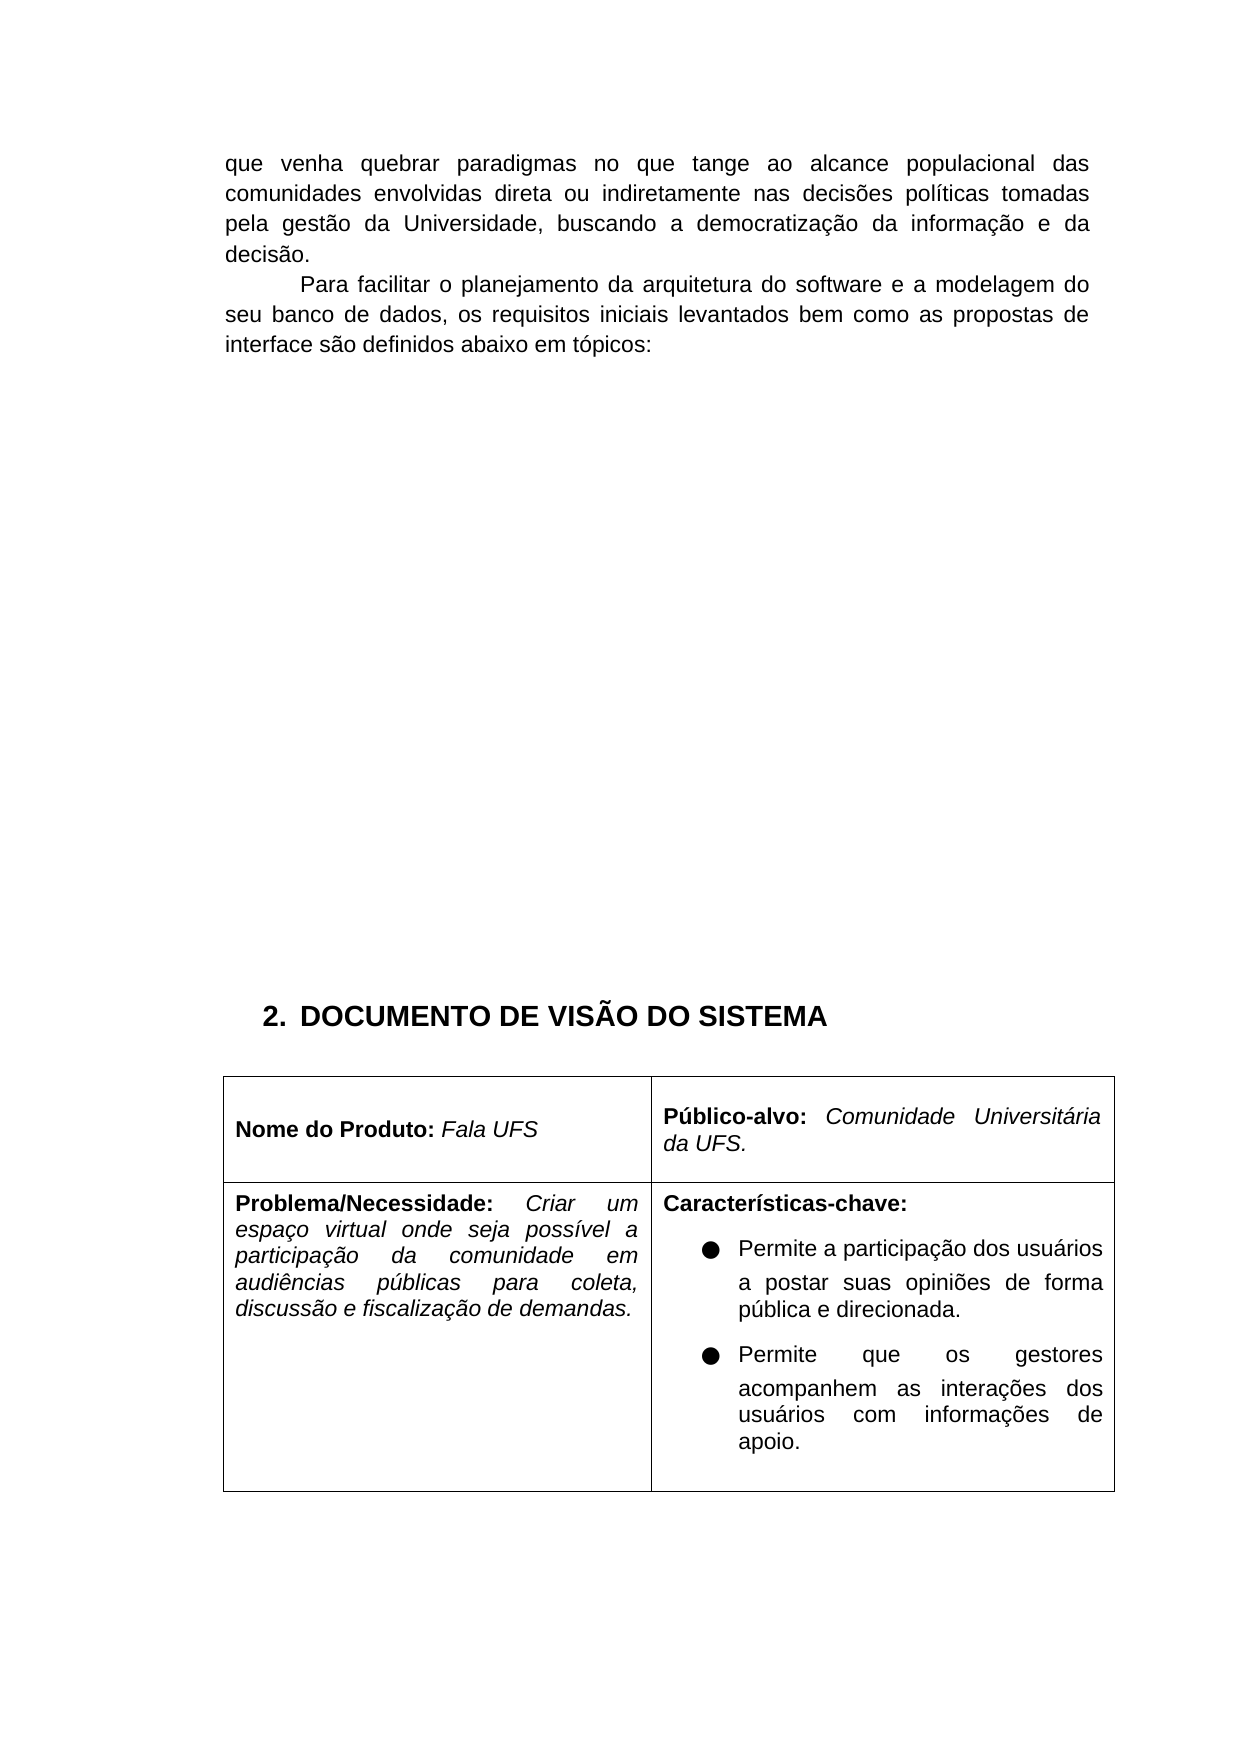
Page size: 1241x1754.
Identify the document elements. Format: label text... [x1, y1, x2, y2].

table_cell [652, 1183, 1114, 1491]
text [225, 150, 1090, 267]
table_header Público-alvo: Comunidade Universitária da UFS. [652, 1077, 1114, 1182]
text Para facilitar o planejamento da arquitetura do software e a modelagem do seu banco de dados, os requisitos iniciais levantados bem como as propostas de interface são definidos abaixo em tópicos: [225, 271, 1090, 358]
table_header Nome do Produto: Fala UFS [224, 1077, 651, 1182]
table_cell Problema/Necessidade: Criar um espaço virtual onde seja possível a participação da comunidade em audiências públicas para coleta, discussão e fiscalização de demandas. [224, 1183, 651, 1491]
subtitle DOCUMENTO DE VISÃO DO SISTEMA [262, 999, 1090, 1032]
